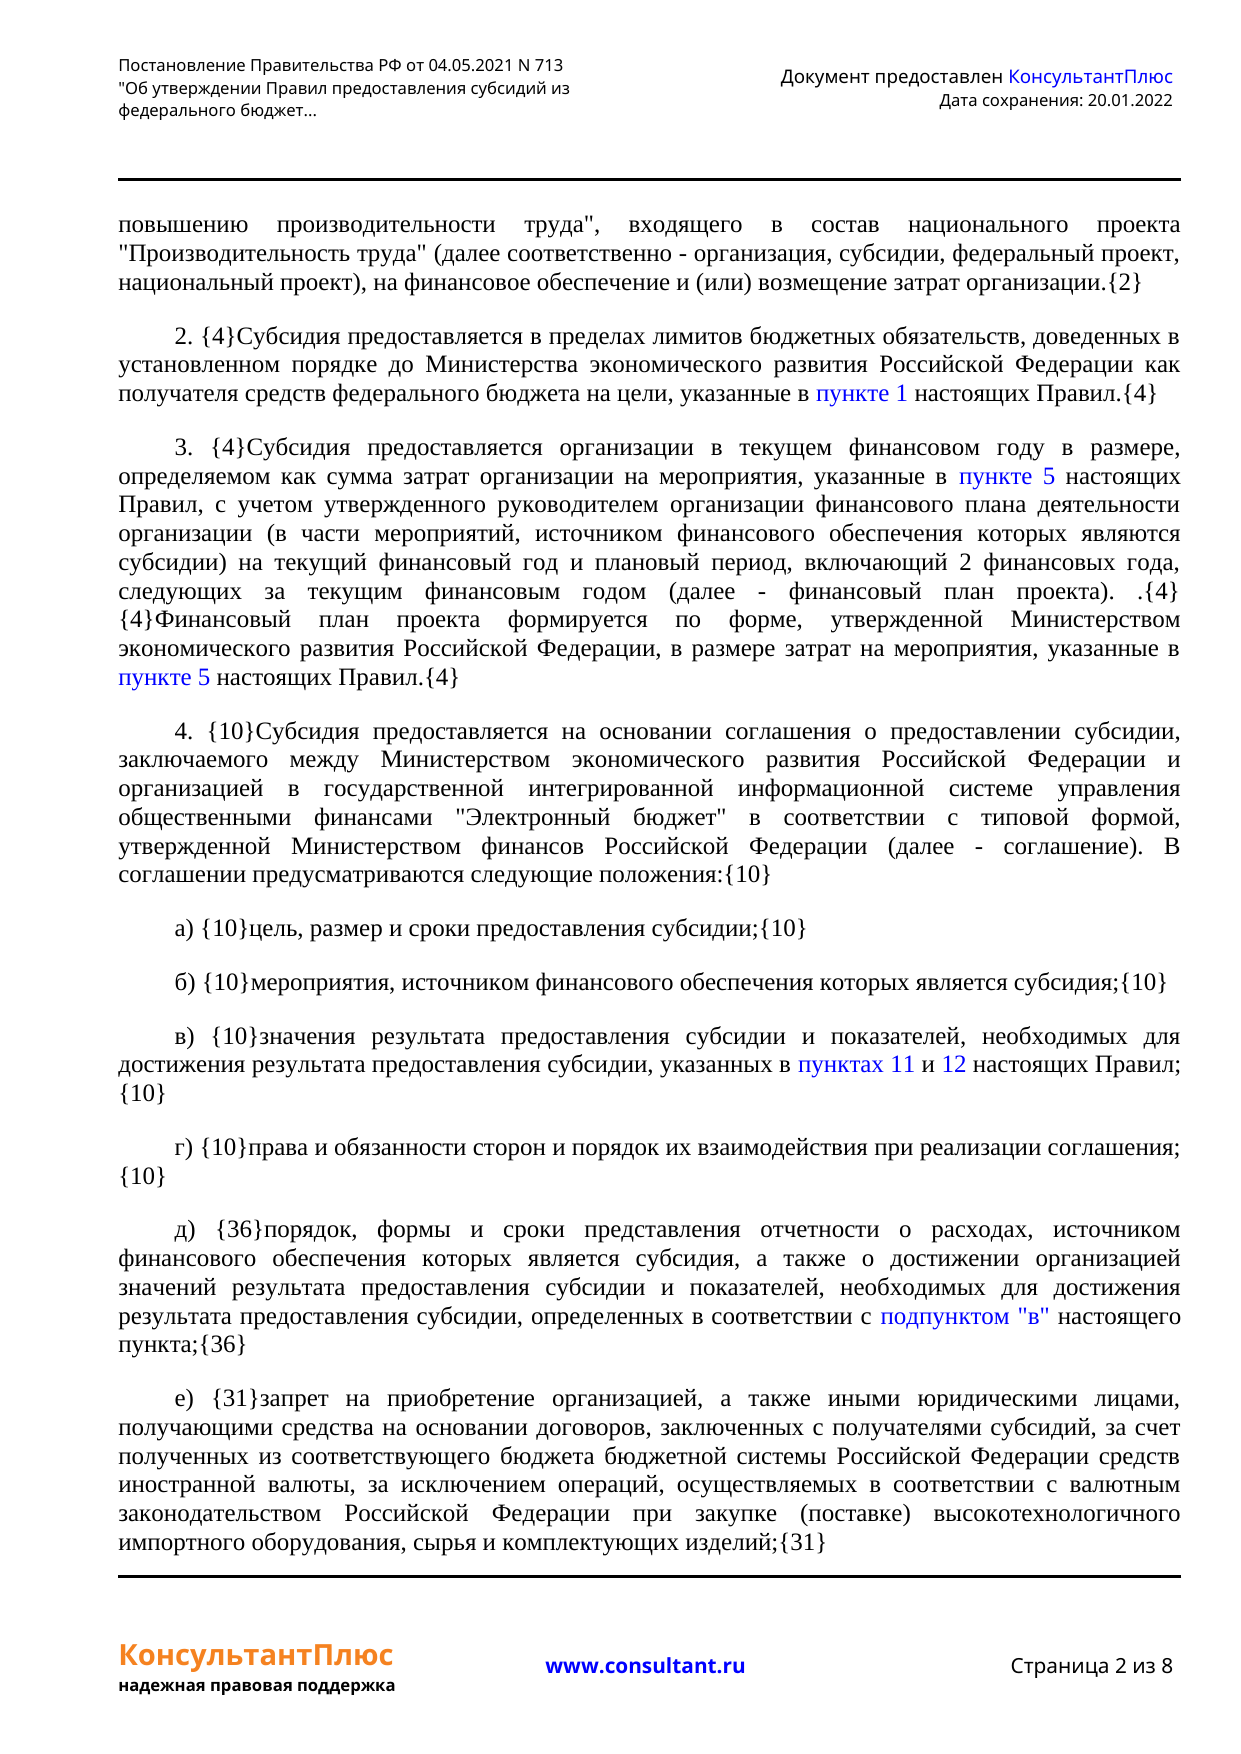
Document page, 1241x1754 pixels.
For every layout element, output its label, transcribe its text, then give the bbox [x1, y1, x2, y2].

text е) {31}запрет на приобретение организацией, а также иными юридическими лицами, получающими средства на основании договоров, заключенных с получателями субсидий, за счет полученных из соответствующего бюджета бюджетной системы Российской Федерации средств иностранной валюты, за исключением операций, осуществляемых в соответствии с валютным законодательством Российской Федерации при закупке (поставке) высокотехнологичного импортного оборудования, сырья и комплектующих изделий;{31} [118, 1383, 1181, 1556]
text д) {36}порядок, формы и сроки представления отчетности о расходах, источником финансового обеспечения которых является субсидия, а также о достижении организацией значений результата предоставления субсидии и показателей, необходимых для достижения результата предоставления субсидии, определенных в соответствии с подпунктом "в" настоящего пункта;{36} [118, 1214, 1181, 1358]
text 4. {10}Субсидия предоставляется на основании соглашения о предоставлении субсидии, заключаемого между Министерством экономического развития Российской Федерации и организацией в государственной интегрированной информационной системе управления общественными финансами "Электронный бюджет" в соответствии с типовой формой, утвержденной Министерством финансов Российской Федерации (далее - соглашение). В соглашении предусматриваются следующие положения:{10} [118, 716, 1181, 888]
text 3. {4}Субсидия предоставляется организации в текущем финансовом году в размере, определяемом как сумма затрат организации на мероприятия, указанные в пункте 5 настоящих Правил, с учетом утвержденного руководителем организации финансового плана деятельности организации (в части мероприятий, источником финансового обеспечения которых являются субсидии) на текущий финансовый год и плановый период, включающий 2 финансовых года, следующих за текущим финансовым годом (далее - финансовый план проекта). .{4} {4}Финансовый план проекта формируется по форме, утвержденной Министерством экономического развития Российской Федерации, в размере затрат на мероприятия, указанные в пункте 5 настоящих Правил.{4} [118, 432, 1181, 691]
text 2. {4}Субсидия предоставляется в пределах лимитов бюджетных обязательств, доведенных в установленном порядке до Министерства экономического развития Российской Федерации как получателя средств федерального бюджета на цели, указанные в пункте 1 настоящих Правил.{4} [118, 321, 1181, 407]
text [118, 209, 1181, 296]
text а) {10}цель, размер и сроки предоставления субсидии;{10} [118, 913, 1181, 942]
text г) {10}права и обязанности сторон и порядок их взаимодействия при реализации соглашения;{10} [118, 1132, 1181, 1189]
text в) {10}значения результата предоставления субсидии и показателей, необходимых для достижения результата предоставления субсидии, указанных в пунктах 11 и 12 настоящих Правил; {10} [118, 1021, 1181, 1107]
text б) {10}мероприятия, источником финансового обеспечения которых является субсидия;{10} [118, 967, 1181, 996]
